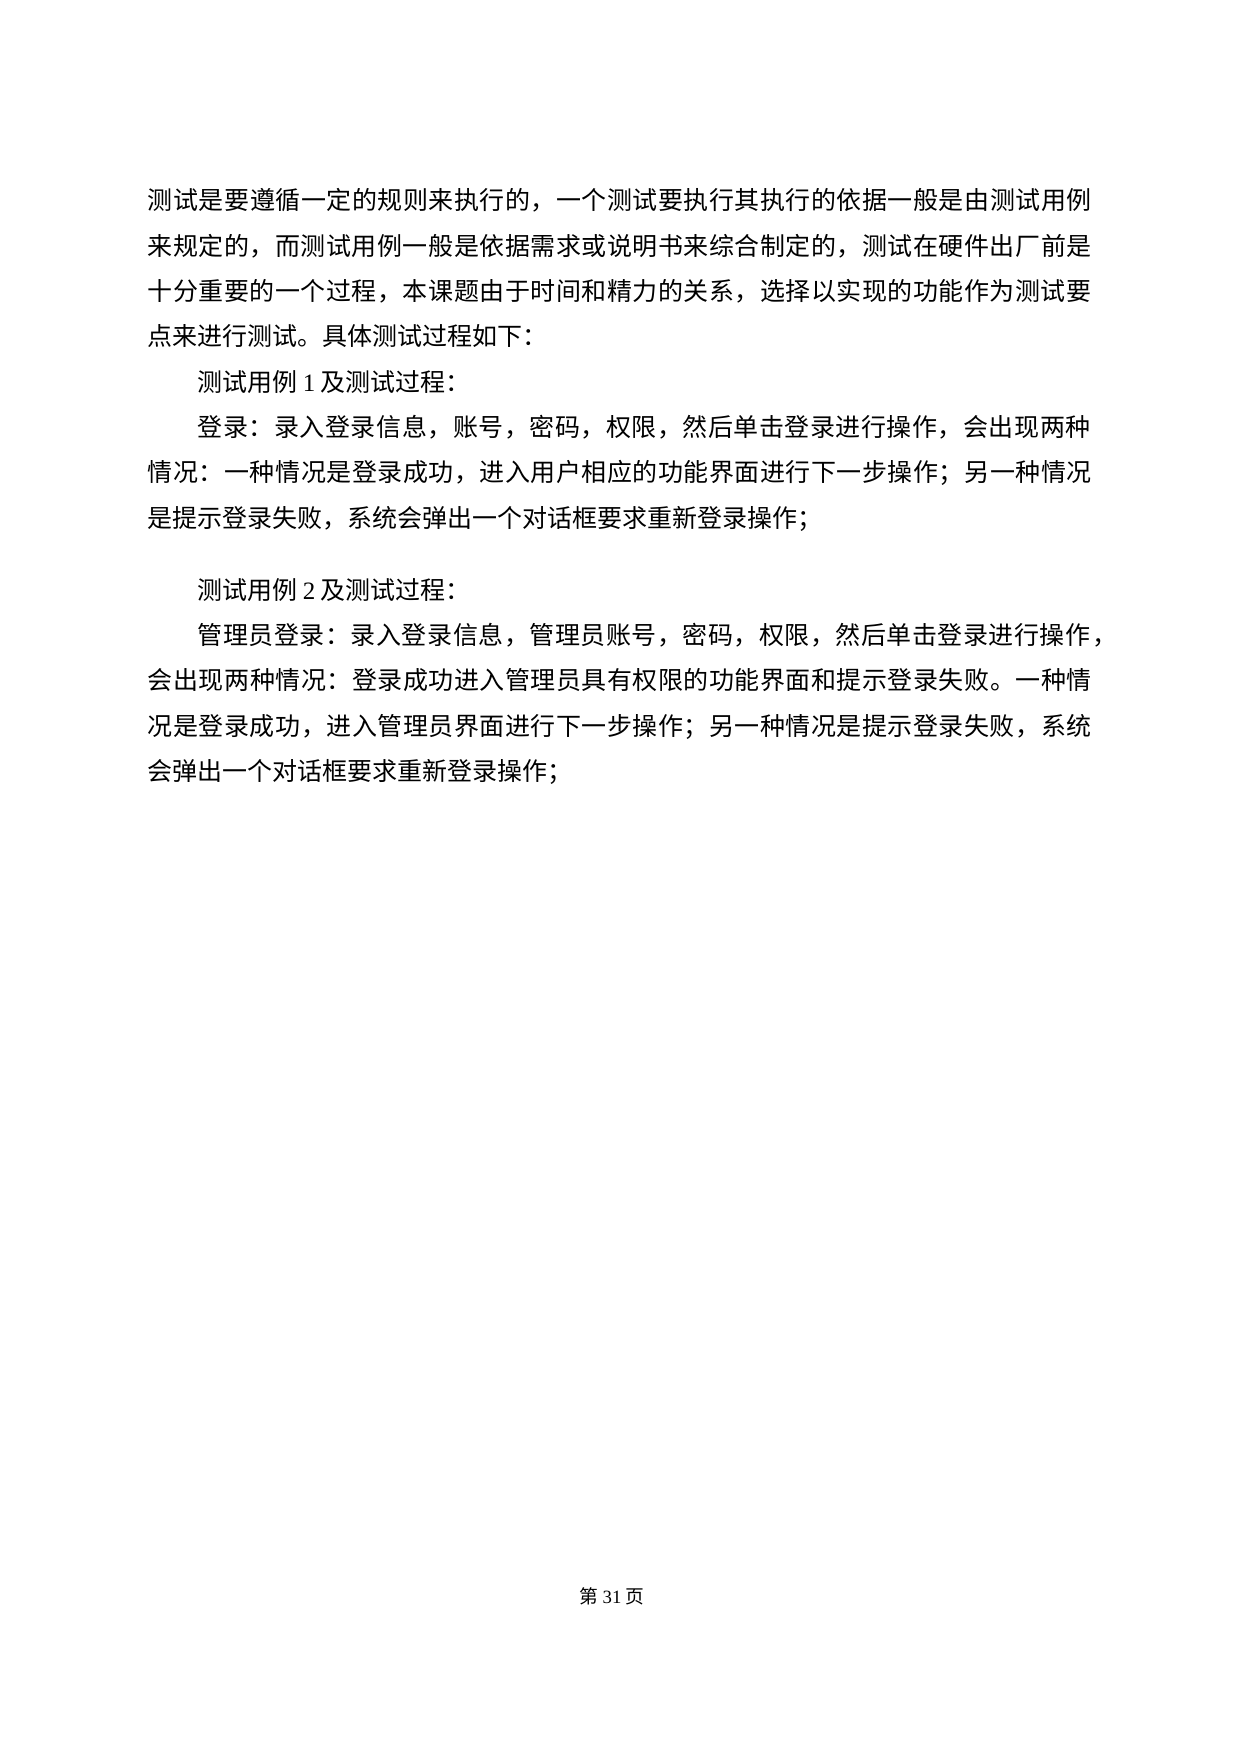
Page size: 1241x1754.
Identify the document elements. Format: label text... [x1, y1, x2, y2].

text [148, 181, 1092, 353]
text 测试用例1及测试过程： [148, 362, 1092, 398]
text 测试用例2及测试过程： [148, 570, 1092, 606]
text 管理员登录：录入登录信息，管理员账号，密码，权限，然后单击登录进行操作，会出现两种情况：登录成功进入管理员具有权限的功能界面和提示登录失败。一种情况是登录成功，进入管理员界面进行下一步操作；另一种情况是提示登录失败，系统会弹出一个对话框要求重新登录操作； [148, 616, 1092, 788]
text 登录：录入登录信息，账号，密码，权限，然后单击登录进行操作，会出现两种情况：一种情况是登录成功，进入用户相应的功能界面进行下一步操作；另一种情况是提示登录失败，系统会弹出一个对话框要求重新登录操作； [148, 407, 1092, 534]
